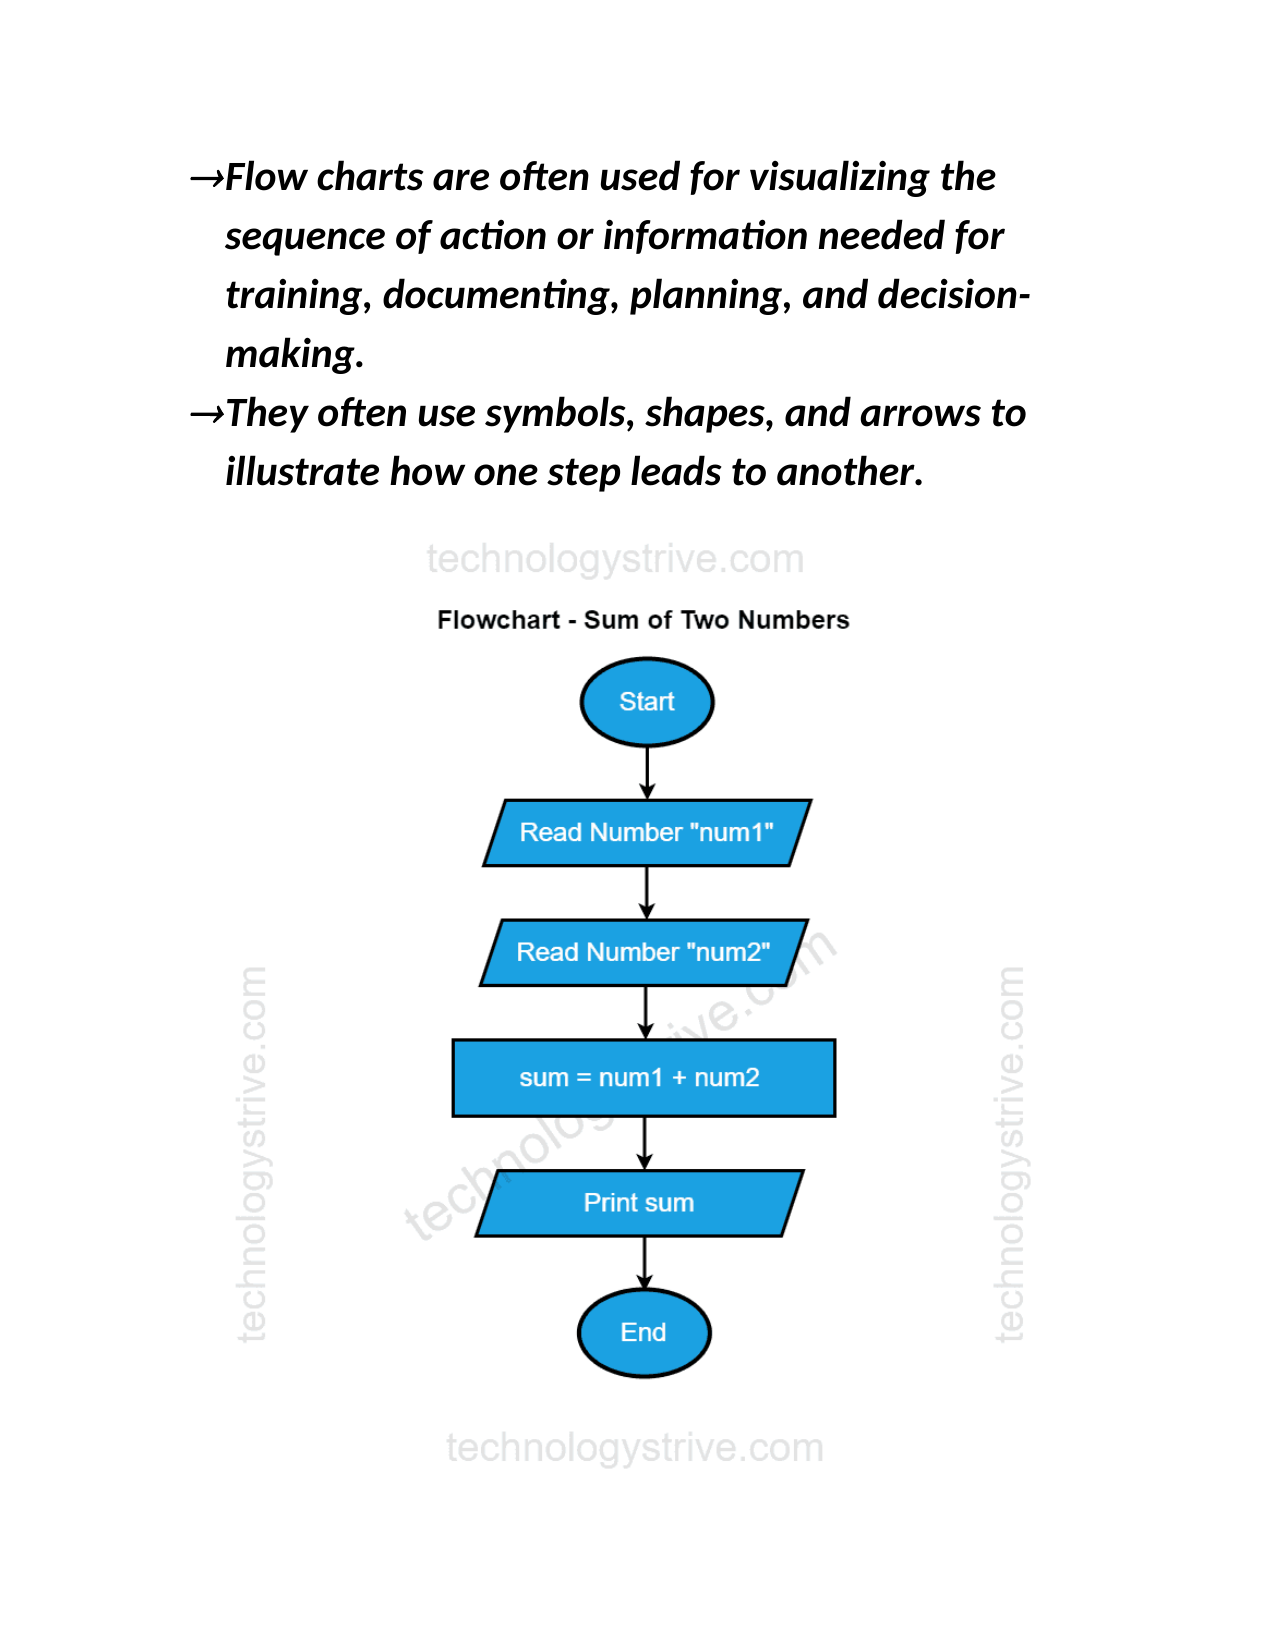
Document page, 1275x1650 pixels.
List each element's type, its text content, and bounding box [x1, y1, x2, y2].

picture [227, 535, 1035, 1473]
list They often use symbols, shapes, and arrows to illustrate how one step leads to another. [187, 386, 1125, 496]
list Flow charts are often used for visualizing the sequence of action or information needed for training, documenting, planning, and decision-making. [187, 150, 1125, 378]
